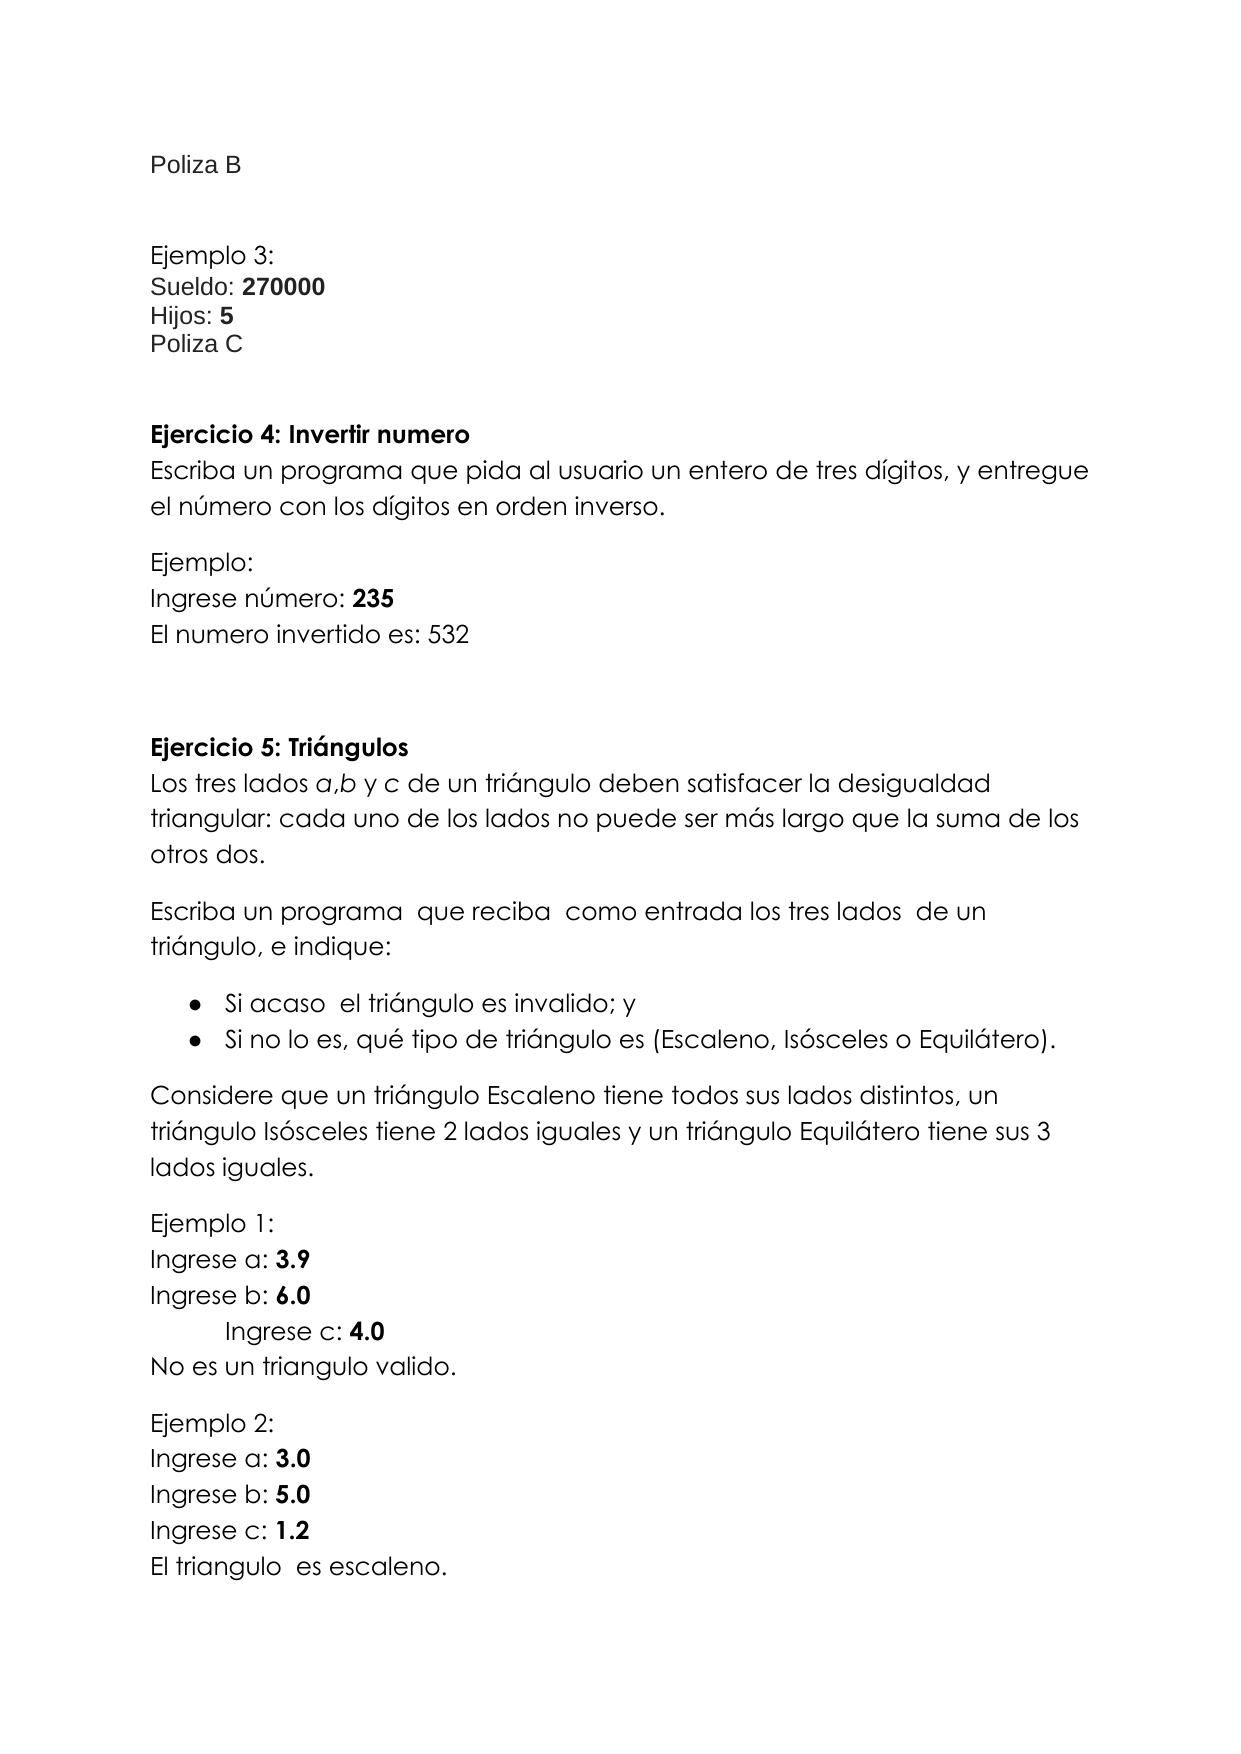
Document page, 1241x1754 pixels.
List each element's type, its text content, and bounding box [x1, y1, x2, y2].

text Ejemplo: [150, 544, 1090, 579]
text Ejemplo 3: [150, 236, 1090, 272]
text Hijos: 5 [150, 301, 1090, 329]
text Ejercicio 5: Triángulos [150, 728, 1090, 764]
text El numero invertido es: 532 [150, 615, 1090, 651]
text Escriba un programa que pida al usuario un entero de tres dígitos, y entregue el número con los dígitos en orden inverso. [150, 451, 1090, 523]
text Ingrese b: 6.0 Ingrese c: 4.0 [150, 1276, 1090, 1348]
text Ingrese c: 1.2 [150, 1511, 1090, 1547]
text Los tres lados a,b y c de un triángulo deben satisfacer la desigualdad triangular: cada uno de los lados no puede ser más largo que la suma de los otros dos. [150, 764, 1090, 871]
text Ingrese número: 235 [150, 579, 1090, 615]
text Ejemplo 1: [150, 1205, 1090, 1240]
text Ingrese b: 5.0 [150, 1476, 1090, 1511]
text Ingrese a: 3.9 [150, 1240, 1090, 1276]
text El triangulo es escaleno. [150, 1547, 1090, 1583]
text Considere que un triángulo Escaleno tiene todos sus lados distintos, un triángulo Isósceles tiene 2 lados iguales y un triángulo Equilátero tiene sus 3 lados iguales. [150, 1077, 1090, 1184]
list Si no lo es, qué tipo de triángulo es (Escaleno, Isósceles o Equilátero). [187, 1020, 1090, 1056]
list Si acaso el triángulo es invalido; y [187, 984, 1090, 1020]
text Ejemplo 2: [150, 1404, 1090, 1440]
text Poliza B [150, 150, 1090, 179]
text Ejercicio 4: Invertir numero [150, 416, 1090, 451]
text Sueldo: 270000 [150, 272, 1090, 301]
text Escriba un programa que reciba como entrada los tres lados de un triángulo, e indique: [150, 892, 1090, 963]
text No es un triangulo valido. [150, 1348, 1090, 1383]
text Poliza C [150, 329, 1090, 358]
text Ingrese a: 3.0 [150, 1440, 1090, 1476]
